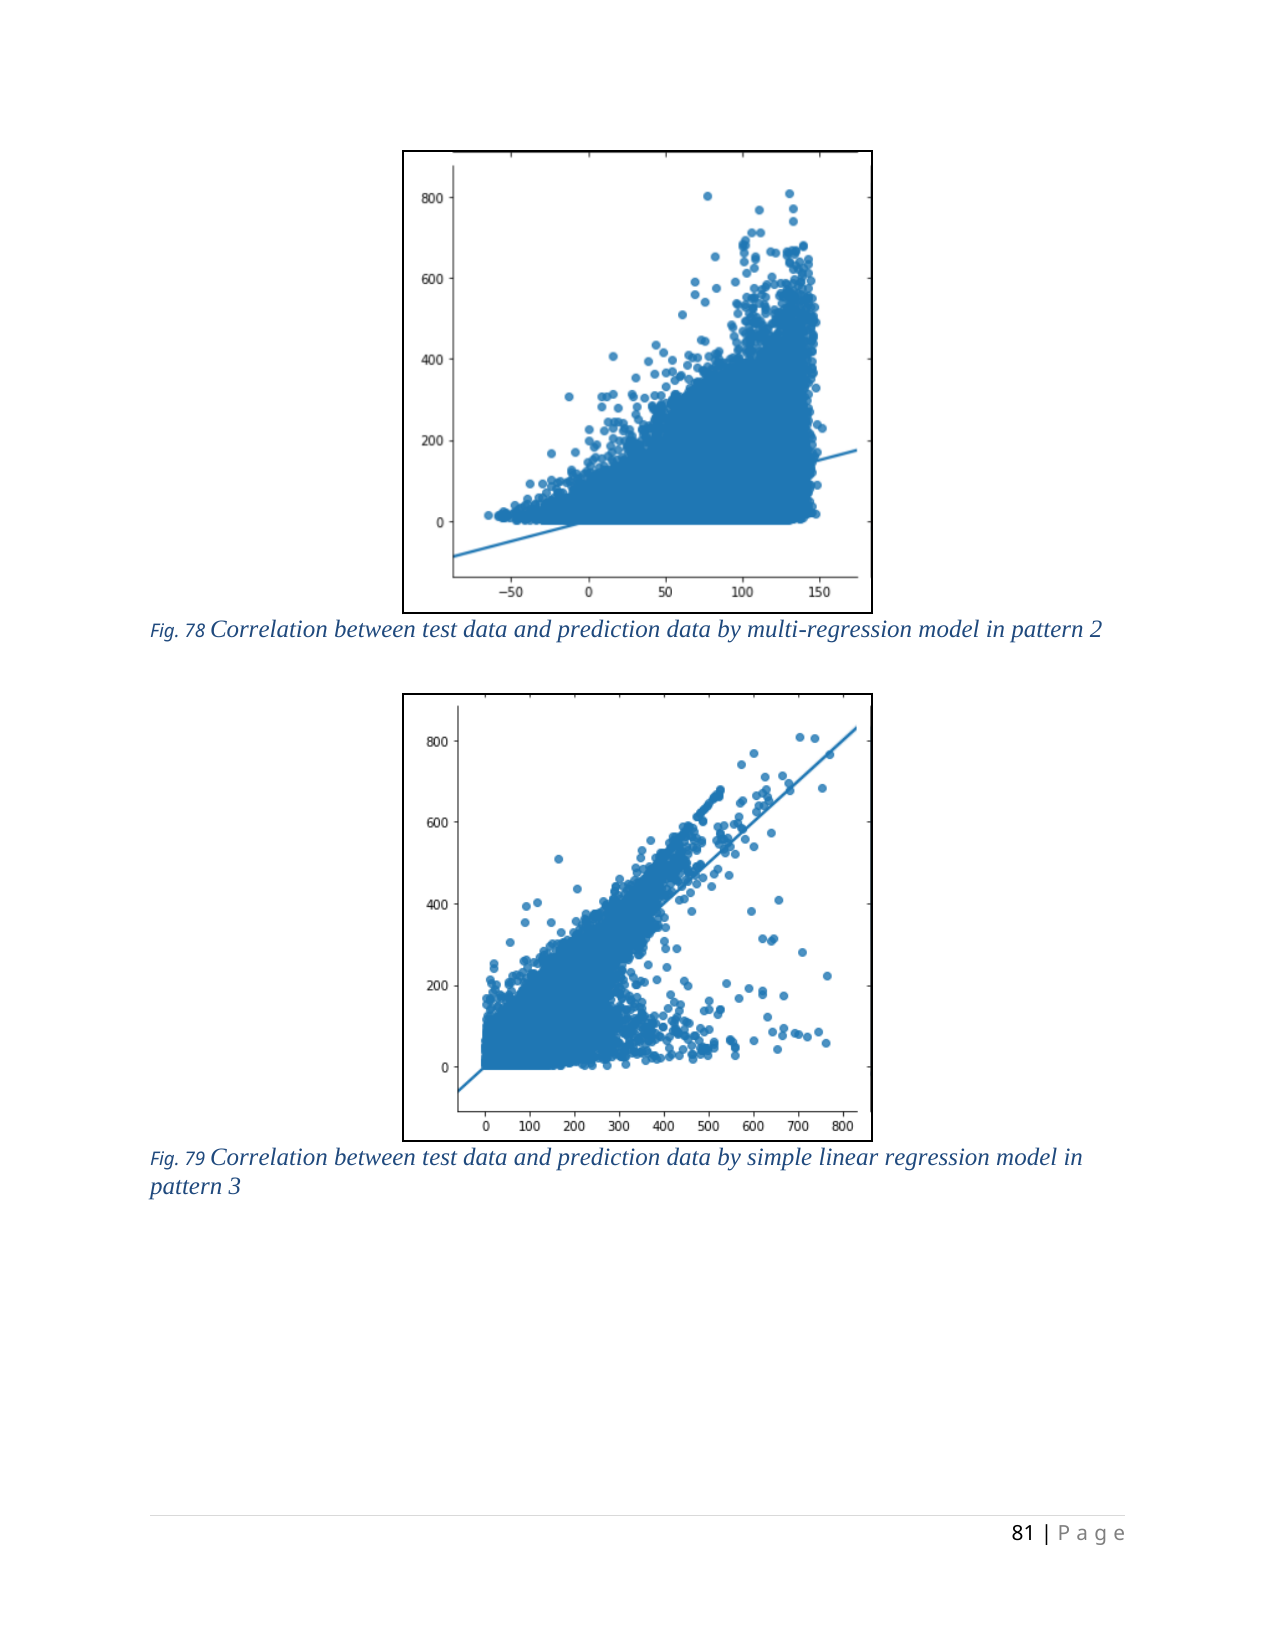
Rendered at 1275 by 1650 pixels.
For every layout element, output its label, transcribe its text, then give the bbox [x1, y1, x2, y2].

picture [404, 152, 871, 612]
text Fig. 79 Correlation between test data and prediction data by simple linear regression model in pattern 3 [150, 1142, 1125, 1200]
text Fig. 78 Correlation between test data and prediction data by multi-regression model in pattern 2 [150, 614, 1125, 643]
picture [404, 695, 871, 1140]
